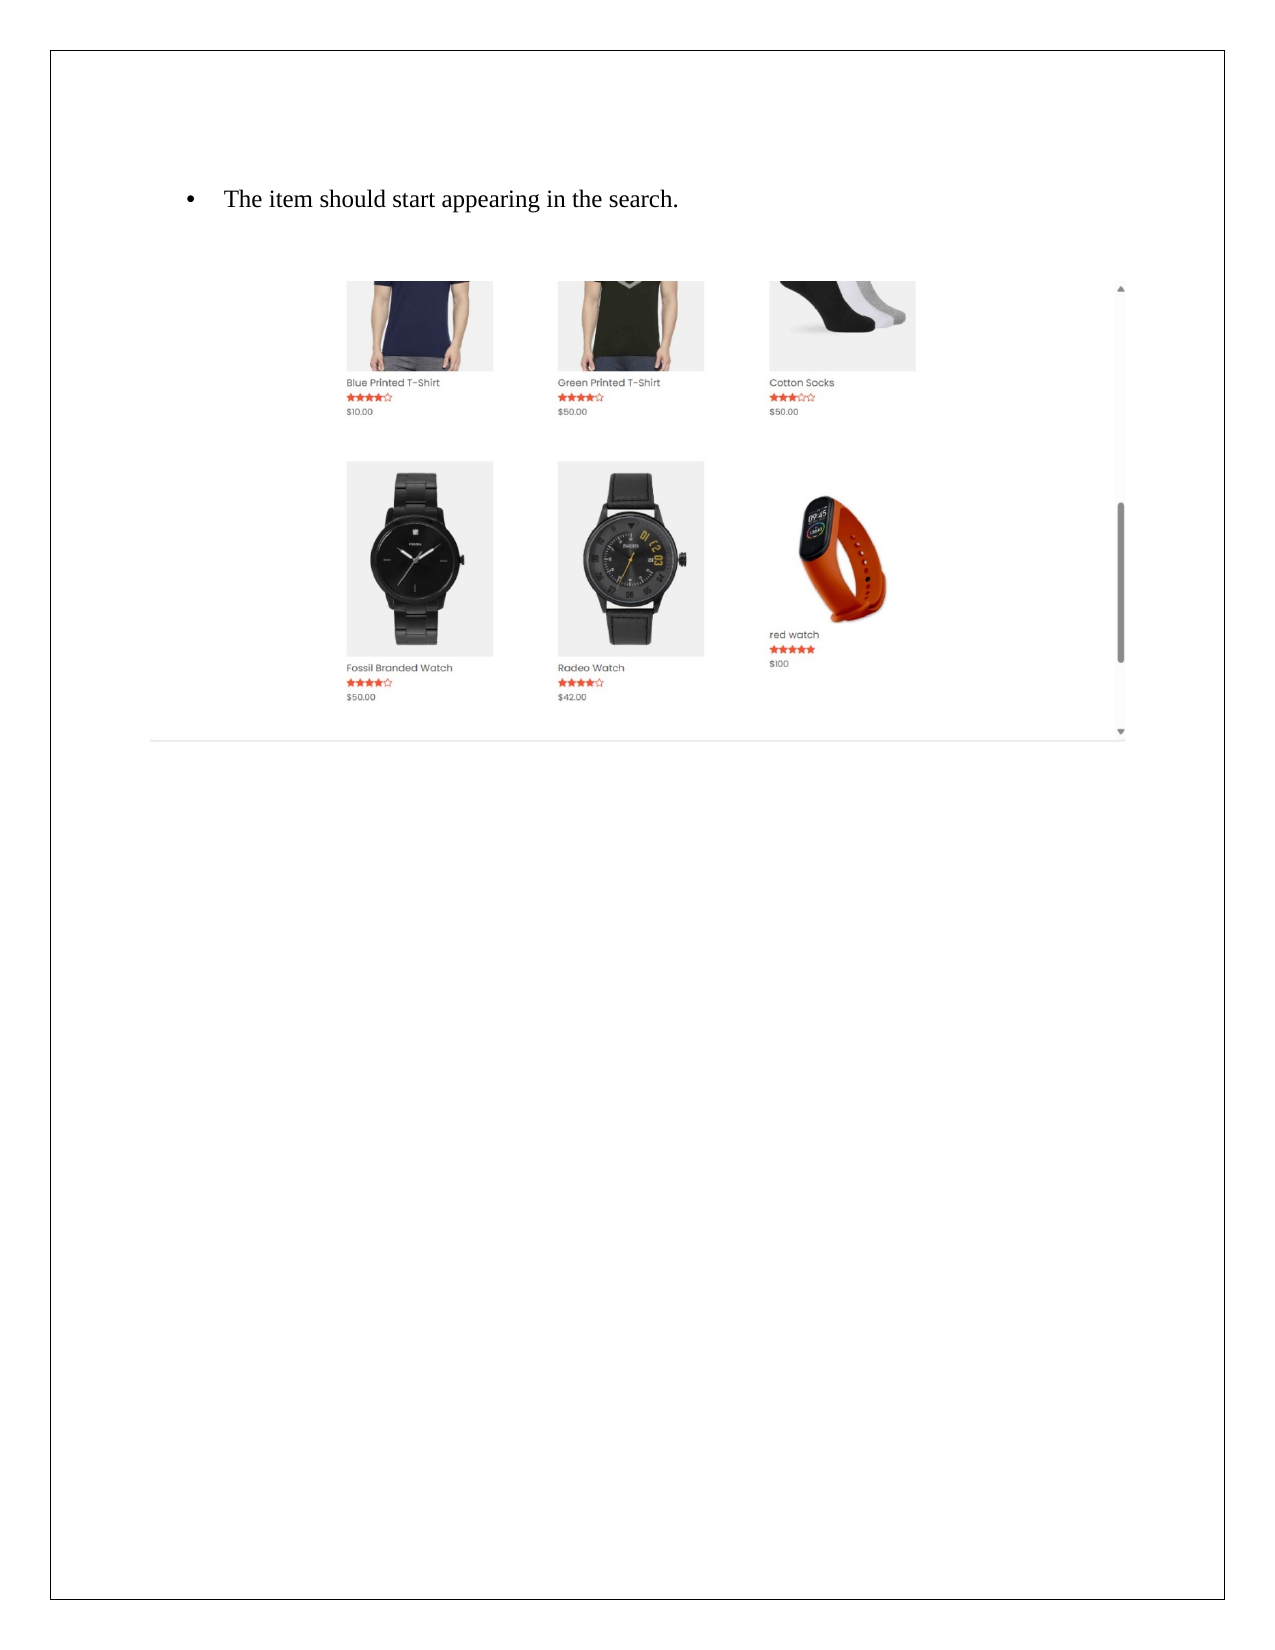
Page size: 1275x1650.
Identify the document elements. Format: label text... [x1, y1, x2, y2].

picture [150, 281, 1125, 742]
list The item should start appearing in the search. [186, 184, 890, 213]
